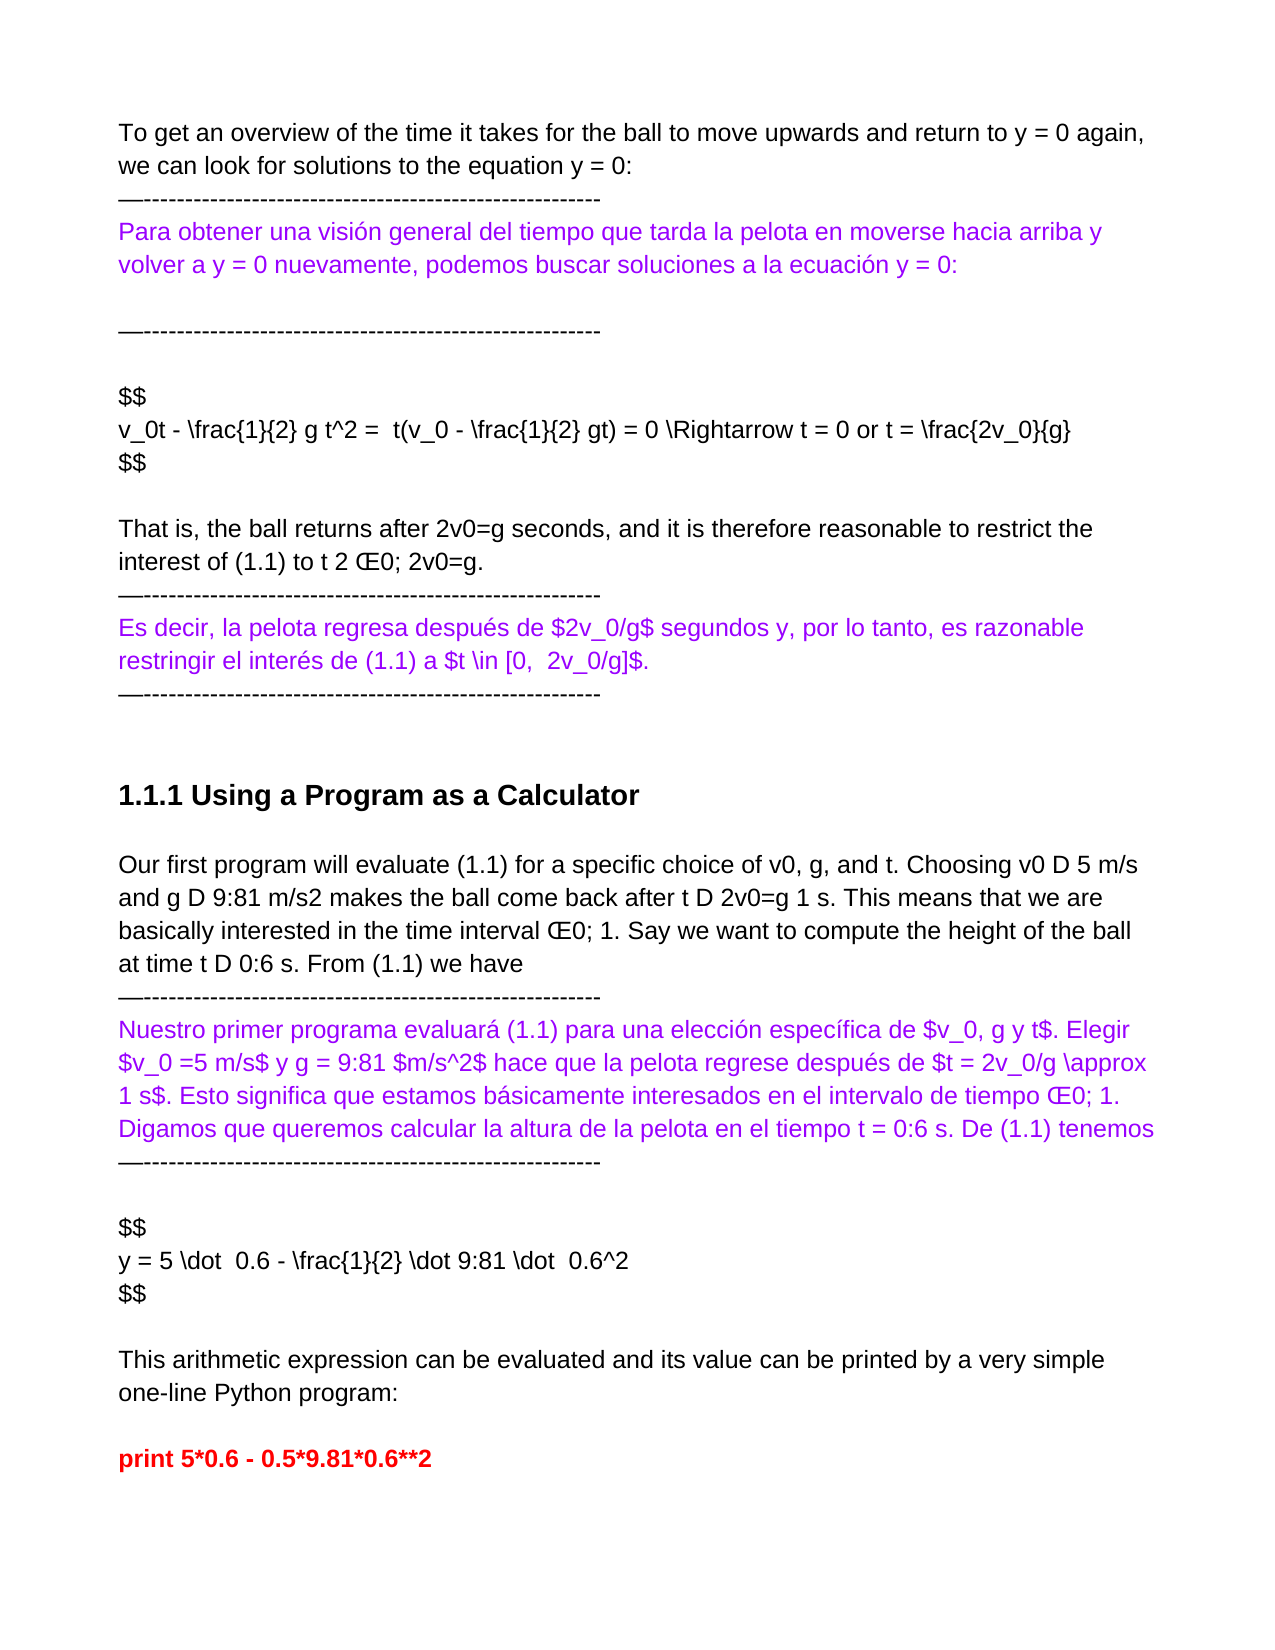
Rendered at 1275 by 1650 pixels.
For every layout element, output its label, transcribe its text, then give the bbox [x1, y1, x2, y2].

text —------------------------------------------------------- [118, 1147, 1157, 1176]
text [118, 184, 1157, 213]
text Es decir, la pelota regresa después de $2v_0/g$ segundos y, por lo tanto, es razonable restringir el interés de (1.1) a $t \in [0, 2v_0/g]$. [118, 613, 1157, 675]
text This arithmetic expression can be evaluated and its value can be printed by a very simple one-line Python program: [118, 1345, 1157, 1407]
text $$ [118, 448, 1157, 477]
text —------------------------------------------------------- [118, 679, 1157, 708]
text —------------------------------------------------------- [118, 982, 1157, 1011]
text 1.1.1 Using a Program as a Calculator [118, 778, 1157, 812]
text Para obtener una visión general del tiempo que tarda la pelota en moverse hacia arriba y volver a y = 0 nuevamente, podemos buscar soluciones a la ecuación y = 0: [118, 217, 1157, 279]
text v_0t - \frac{1}{2} g t^2 = t(v_0 - \frac{1}{2} gt) = 0 \Rightarrow t = 0 or t = \frac{2v_0}{g} [118, 415, 1157, 444]
text $$ [118, 1213, 1157, 1242]
text —------------------------------------------------------- [118, 316, 1157, 345]
text print 5*0.6 - 0.5*9.81*0.6**2 [118, 1444, 1157, 1473]
text Our first program will evaluate (1.1) for a specific choice of v0, g, and t. Choosing v0 D 5 m/s and g D 9:81 m/s2 makes the ball come back after t D 2v0=g 1 s. This means that we are basically interested in the time interval Œ0; 1. Say we want to compute the height of the ball at time t D 0:6 s. From (1.1) we have [118, 850, 1157, 978]
text $$ [118, 1279, 1157, 1308]
text Nuestro primer programa evaluará (1.1) para una elección específica de $v_0, g y t$. Elegir $v_0 =5 m/s$ y g = 9:81 $m/s^2$ hace que la pelota regrese después de $t = 2v_0/g \approx 1 s$. Esto significa que estamos básicamente interesados en el intervalo de tiempo Œ0; 1. Digamos que queremos calcular la altura de la pelota en el tiempo t = 0:6 s. De (1.1) tenemos [118, 1015, 1157, 1143]
text —------------------------------------------------------- [118, 580, 1157, 609]
text y = 5 \dot 0.6 - \frac{1}{2} \dot 9:81 \dot 0.6^2 [118, 1246, 1157, 1275]
text To get an overview of the time it takes for the ball to move upwards and return to y = 0 again, we can look for solutions to the equation y = 0: [118, 118, 1157, 180]
text $$ [118, 382, 1157, 411]
text That is, the ball returns after 2v0=g seconds, and it is therefore reasonable to restrict the interest of (1.1) to t 2 Œ0; 2v0=g. [118, 514, 1157, 576]
